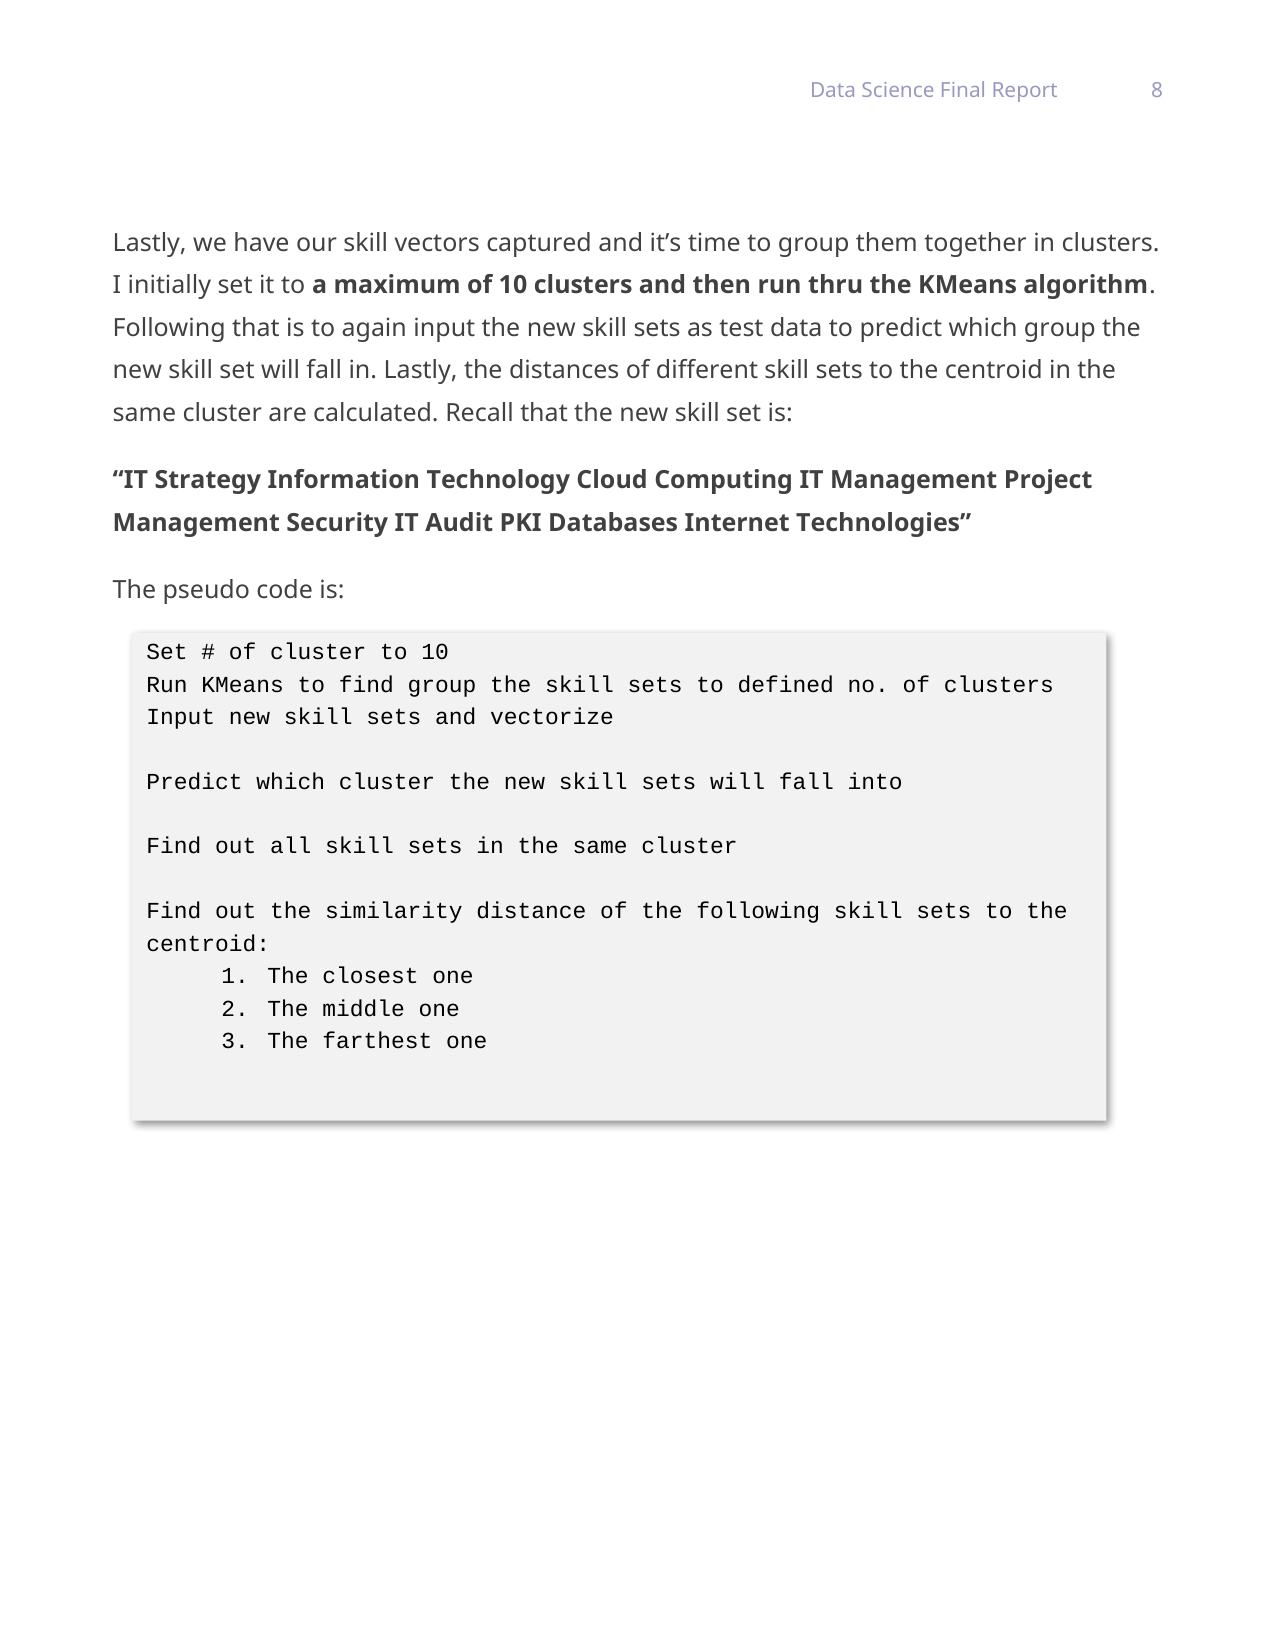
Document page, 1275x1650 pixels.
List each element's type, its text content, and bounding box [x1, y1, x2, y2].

text The pseudo code is: [112, 572, 1162, 606]
text Lastly, we have our skill vectors captured and it’s time to group them together in clusters. I initially set it to a maximum of 10 clusters and then run thru the KMeans algorithm. Following that is to again input the new skill sets as test data to predict which group the new skill set will fall in. Lastly, the distances of different skill sets to the centroid in the same cluster are calculated. Recall that the new skill set is: [112, 225, 1162, 429]
text “IT Strategy Information Technology Cloud Computing IT Management Project Management Security IT Audit PKI Databases Internet Technologies” [112, 462, 1162, 539]
